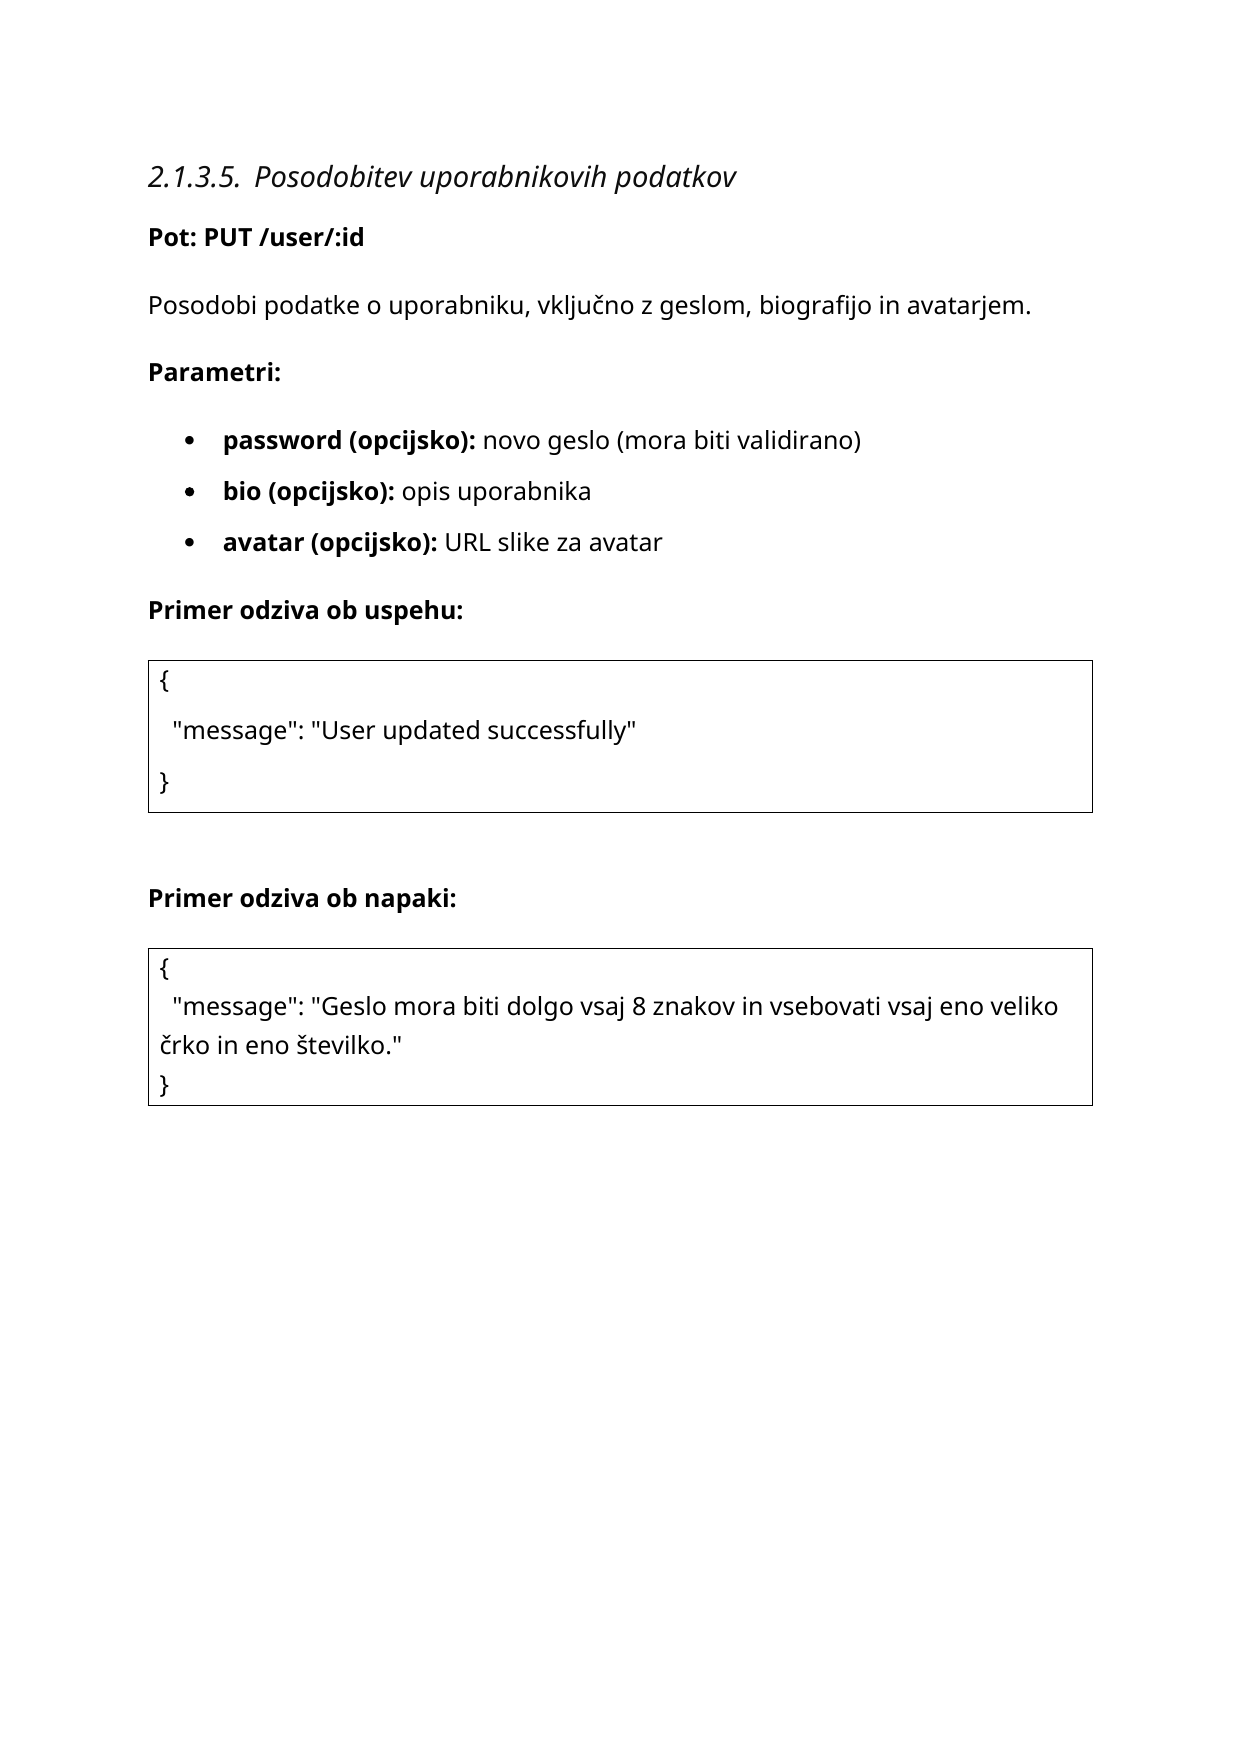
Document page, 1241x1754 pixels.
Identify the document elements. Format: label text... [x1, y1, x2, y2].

list bio (opcijsko): opis uporabnika [185, 474, 1093, 508]
list avatar (opcijsko): URL slike za avatar [185, 525, 1093, 559]
text Primer odziva ob uspehu: [148, 592, 1093, 627]
text Posodobi podatke o uporabniku, vključno z geslom, biografijo in avatarjem. [148, 287, 1093, 321]
list password (opcijsko): novo geslo (mora biti validirano) [185, 423, 1093, 457]
table_header { "message": "Geslo mora biti dolgo vsaj 8 znakov in vsebovati vsaj eno veliko črko in eno številko." } [149, 949, 1092, 1105]
text Parametri: [148, 355, 1093, 389]
subtitle Posodobitev uporabnikovih podatkov [148, 156, 1093, 196]
text Primer odziva ob napaki: [148, 880, 1093, 914]
table_header { "message": "User updated successfully" } [149, 661, 1092, 812]
text Pot: PUT /user/:id [148, 219, 1093, 254]
